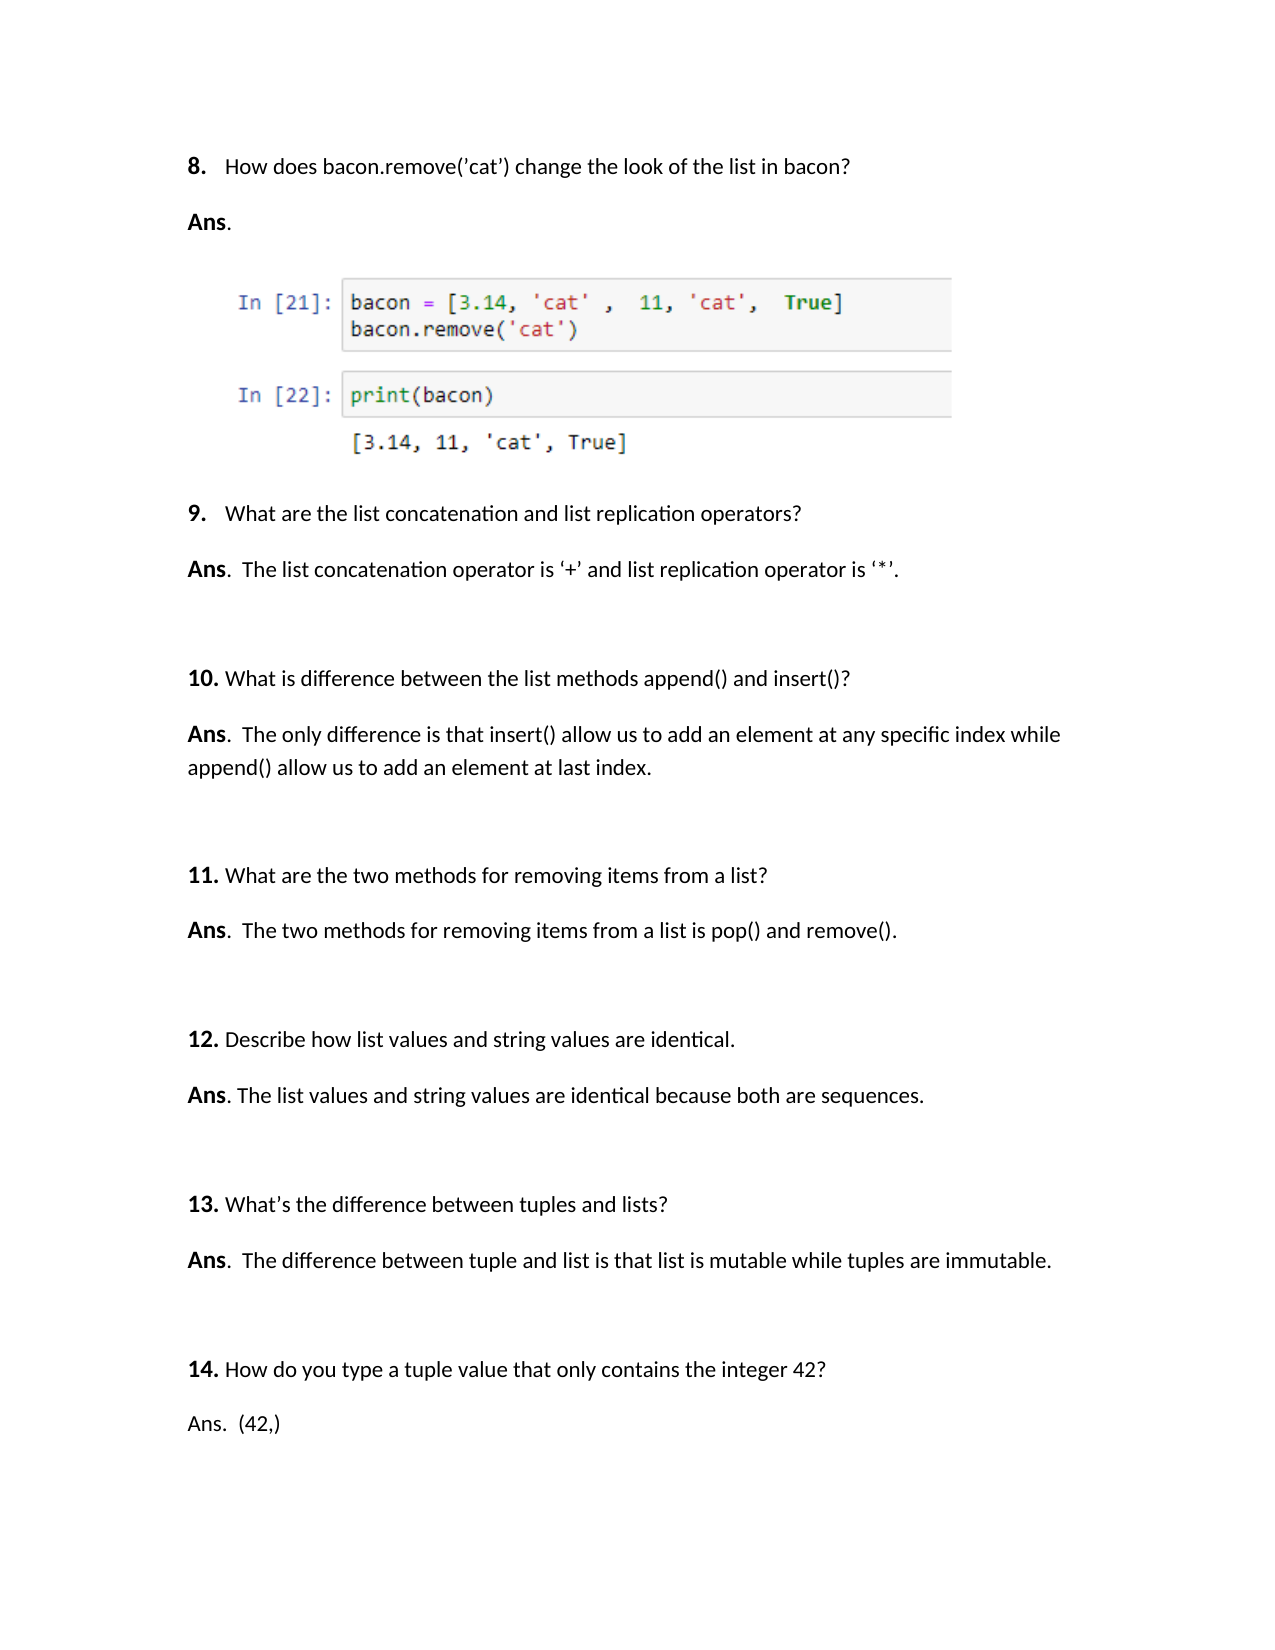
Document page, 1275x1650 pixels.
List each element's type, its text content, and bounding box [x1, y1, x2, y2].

text Ans. The only difference is that insert() allow us to add an element at any specific index while append() allow us to add an element at last index. [187, 718, 1125, 781]
text Ans. The difference between tuple and list is that list is mutable while tuples are immutable. [187, 1244, 1125, 1274]
list How does bacon.remove(’cat’) change the look of the list in bacon? [187, 150, 1125, 181]
list What’s the difference between tuples and lists? [187, 1188, 1125, 1219]
text Ans. The list concatenation operator is ‘+’ and list replication operator is ‘*’. [187, 553, 1125, 584]
list Describe how list values and string values are identical. [187, 1023, 1125, 1054]
list What are the two methods for removing items from a list? [187, 859, 1125, 889]
list What are the list concatenation and list replication operators? [187, 498, 1125, 528]
text Ans. [187, 206, 1125, 236]
text Ans. (42,) [187, 1409, 1125, 1437]
text Ans. The list values and string values are identical because both are sequences. [187, 1079, 1125, 1110]
picture [187, 261, 952, 473]
list How do you type a tuple value that only contains the integer 42? [187, 1353, 1125, 1383]
text Ans. The two methods for removing items from a list is pop() and remove(). [187, 915, 1125, 945]
list What is difference between the list methods append() and insert()? [187, 662, 1125, 693]
